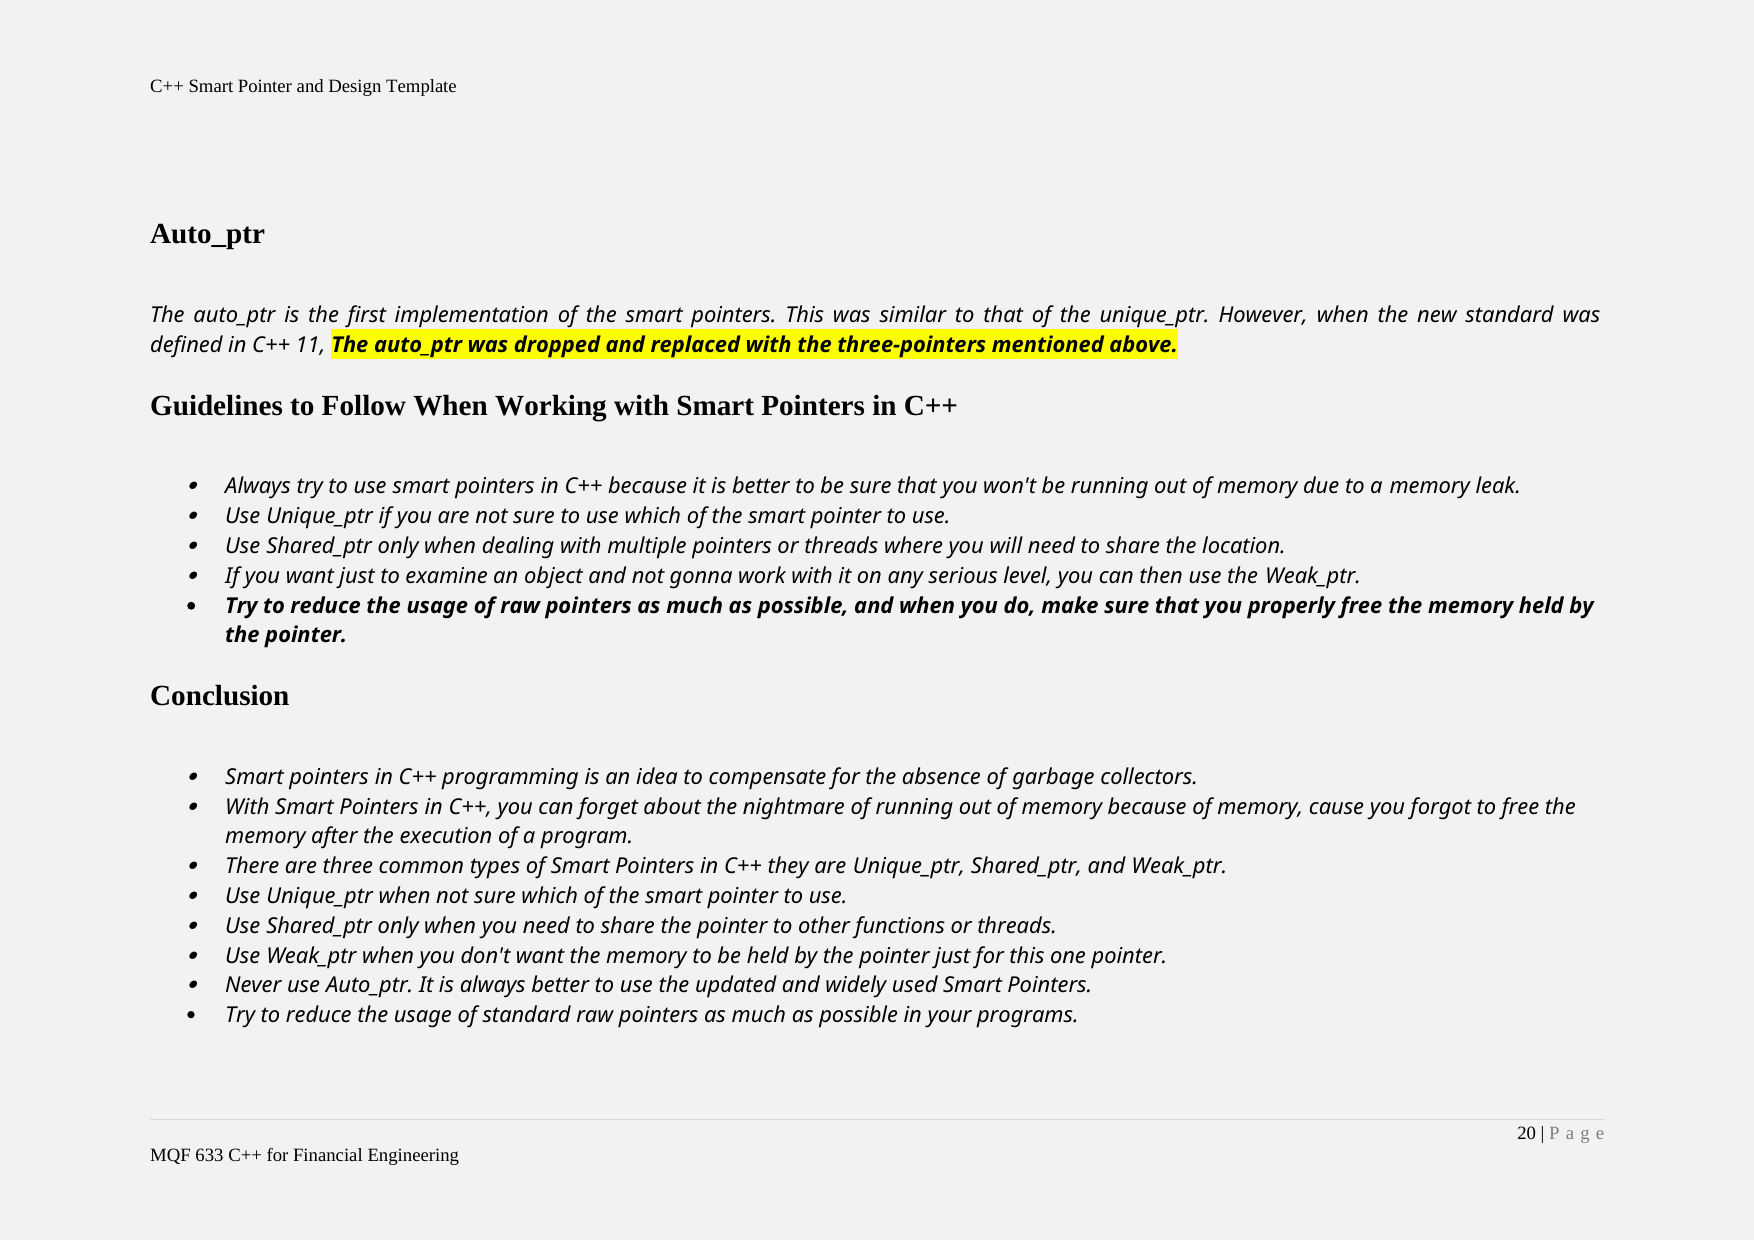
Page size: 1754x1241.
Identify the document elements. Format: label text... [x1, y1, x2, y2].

list Try to reduce the usage of standard raw pointers as much as possible in your programs. [187, 999, 1604, 1029]
list Use Unique_ptr when not sure which of the smart pointer to use. [187, 880, 1604, 910]
list There are three common types of Smart Pointers in C++ they are Unique_ptr, Shared_ptr, and Weak_ptr. [187, 850, 1604, 880]
list Try to reduce the usage of raw pointers as much as possible, and when you do, make sure that you properly free the memory held by the pointer. [187, 589, 1604, 649]
list Use Shared_ptr only when you need to share the pointer to other functions or threads. [187, 910, 1604, 939]
text The auto_ptr is the first implementation of the smart pointers. This was similar to that of the unique_ptr. However, when the new standard was defined in C++ 11, The auto_ptr was dropped and replaced with the three-pointers mentioned above. [150, 299, 1604, 359]
list Use Weak_ptr when you don't want the memory to be held by the pointer just for this one pointer. [187, 939, 1604, 969]
list With Smart Pointers in C++, you can forget about the nightmare of running out of memory because of memory, cause you forgot to free the memory after the execution of a program. [187, 791, 1604, 850]
subtitle Conclusion [150, 678, 1604, 712]
subtitle Guidelines to Follow When Working with Smart Pointers in C++ [150, 388, 1604, 421]
subtitle Auto_ptr [150, 217, 1604, 250]
list Use Unique_ptr if you are not sure to use which of the smart pointer to use. [187, 500, 1604, 530]
list Smart pointers in C++ programming is an idea to compensate for the absence of garbage collectors. [187, 761, 1604, 791]
list If you want just to examine an object and not gonna work with it on any serious level, you can then use the Weak_ptr. [187, 560, 1604, 589]
list Always try to use smart pointers in C++ because it is better to be sure that you won't be running out of memory due to a memory leak. [187, 470, 1604, 500]
list Never use Auto_ptr. It is always better to use the updated and widely used Smart Pointers. [187, 969, 1604, 999]
list Use Shared_ptr only when dealing with multiple pointers or threads where you will need to share the location. [187, 530, 1604, 560]
